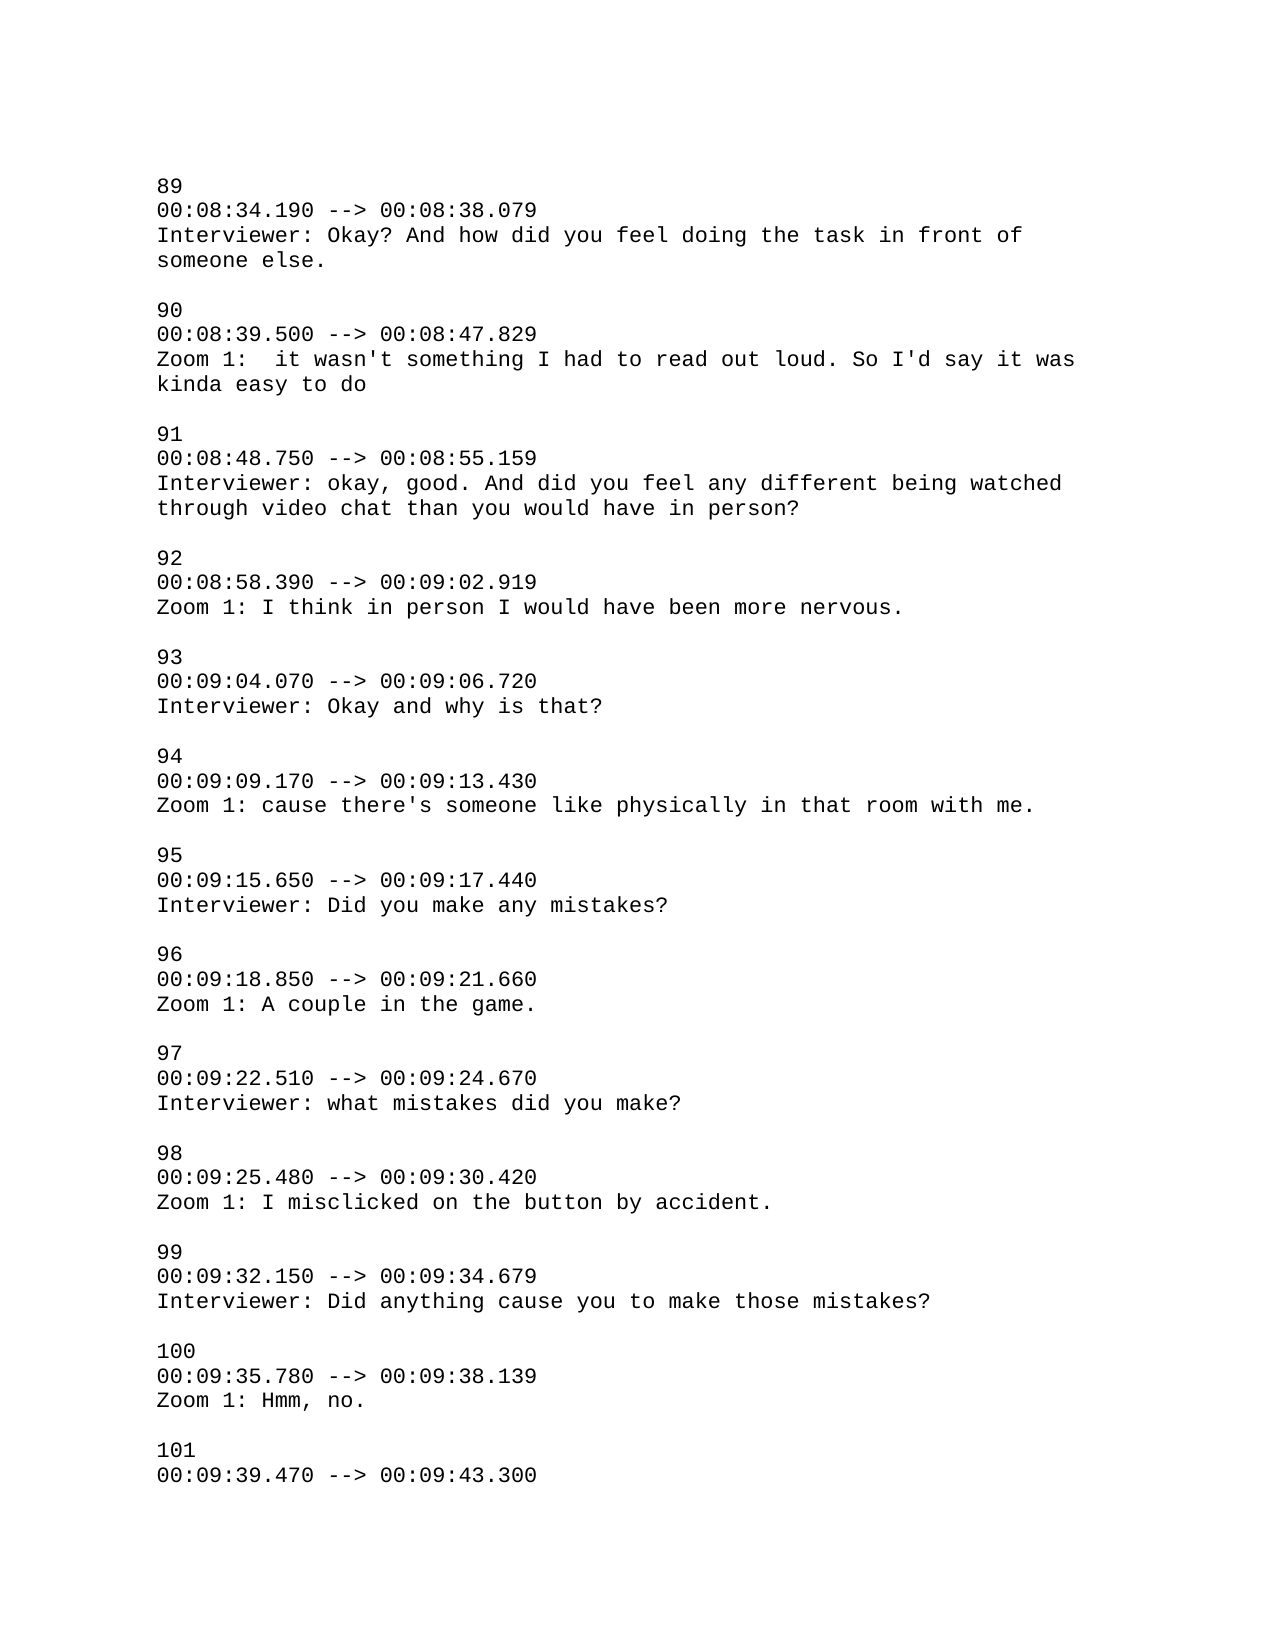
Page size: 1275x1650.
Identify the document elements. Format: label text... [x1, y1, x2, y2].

text 91 [156, 423, 1118, 447]
text 00:09:22.510 --> 00:09:24.670 [156, 1067, 1118, 1092]
text Zoom 1: A couple in the game. [156, 993, 1118, 1018]
text 101 [156, 1439, 1118, 1464]
text Zoom 1: I think in person I would have been more nervous. [156, 596, 1118, 621]
text Interviewer: what mistakes did you make? [156, 1092, 1118, 1117]
text 00:08:58.390 --> 00:09:02.919 [156, 571, 1118, 596]
text 00:08:39.500 --> 00:08:47.829 [156, 323, 1118, 348]
text 93 [156, 646, 1118, 671]
text 94 [156, 745, 1118, 770]
text 00:09:15.650 --> 00:09:17.440 [156, 869, 1118, 894]
text 00:09:35.780 --> 00:09:38.139 [156, 1365, 1118, 1389]
text Interviewer: Did anything cause you to make those mistakes? [156, 1290, 1118, 1315]
text 00:09:09.170 --> 00:09:13.430 [156, 770, 1118, 794]
text Zoom 1: it wasn't something I had to read out loud. So I'd say it was kinda easy to do [156, 348, 1118, 398]
text Interviewer: Okay and why is that? [156, 695, 1118, 720]
text 90 [156, 299, 1118, 323]
text 95 [156, 844, 1118, 869]
text 89 [156, 175, 1118, 199]
text 00:09:39.470 --> 00:09:43.300 [156, 1464, 1118, 1489]
text Zoom 1: cause there's someone like physically in that room with me. [156, 794, 1118, 819]
text Interviewer: Okay? And how did you feel doing the task in front of someone else. [156, 224, 1118, 274]
text Zoom 1: Hmm, no. [156, 1389, 1118, 1414]
text 99 [156, 1241, 1118, 1266]
text 92 [156, 547, 1118, 571]
text 00:08:34.190 --> 00:08:38.079 [156, 199, 1118, 224]
text 00:09:04.070 --> 00:09:06.720 [156, 671, 1118, 695]
text 00:08:48.750 --> 00:08:55.159 [156, 447, 1118, 472]
text 00:09:18.850 --> 00:09:21.660 [156, 968, 1118, 993]
text 98 [156, 1142, 1118, 1166]
text 100 [156, 1340, 1118, 1365]
text Interviewer: okay, good. And did you feel any different being watched through video chat than you would have in person? [156, 472, 1118, 522]
text 96 [156, 943, 1118, 968]
text Interviewer: Did you make any mistakes? [156, 894, 1118, 918]
text 97 [156, 1042, 1118, 1067]
text 00:09:32.150 --> 00:09:34.679 [156, 1266, 1118, 1290]
text Zoom 1: I misclicked on the button by accident. [156, 1191, 1118, 1216]
text 00:09:25.480 --> 00:09:30.420 [156, 1166, 1118, 1191]
